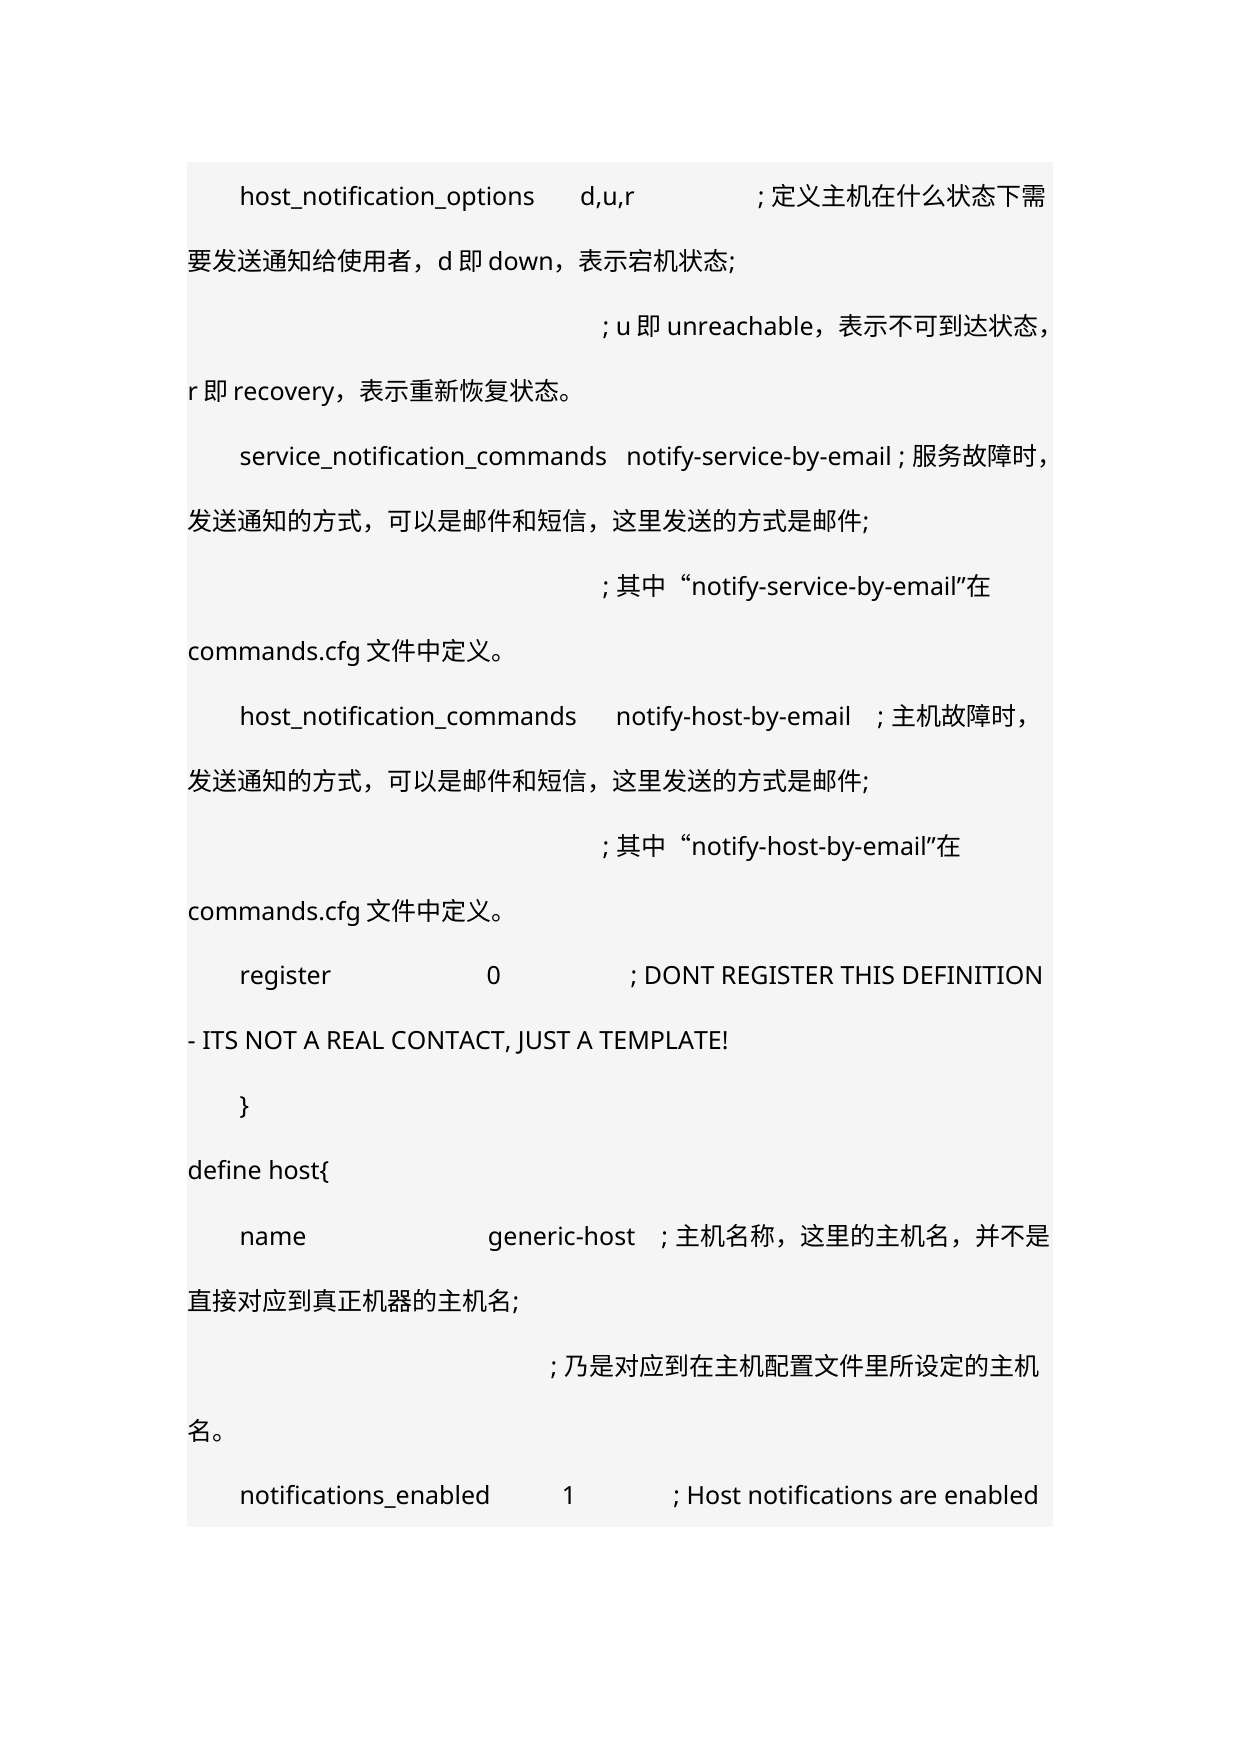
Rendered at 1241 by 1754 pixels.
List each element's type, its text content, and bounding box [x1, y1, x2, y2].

text service_notification_commands notify-service-by-email ; 服务故障时，发送通知的方式，可以是邮件和短信，这里发送的方式是邮件; ; 其中“notify-service-by-email”在commands.cfg文件中定义。 [187, 422, 1053, 682]
text host_notification_commands notify-host-by-email ; 主机故障时，发送通知的方式，可以是邮件和短信，这里发送的方式是邮件; ; 其中“notify-host-by-email”在commands.cfg文件中定义。 [187, 682, 1053, 942]
text } [187, 1072, 1053, 1137]
text name generic-host ; 主机名称，这里的主机名，并不是直接对应到真正机器的主机名; ; 乃是对应到在主机配置文件里所设定的主机名。 [187, 1202, 1053, 1462]
text notifications_enabled 1 ; Host notifications are enabled [187, 1462, 1053, 1527]
text register 0 ; DONT REGISTER THIS DEFINITION - ITS NOT A REAL CONTACT, JUST A TEMPLATE! [187, 942, 1053, 1072]
text host_notification_options d,u,r ; 定义主机在什么状态下需要发送通知给使用者，d即down，表示宕机状态; ; u即unreachable，表示不可到达状态，r即recovery，表示重新恢复状态。 [187, 162, 1053, 422]
text define host{ [187, 1137, 1053, 1202]
